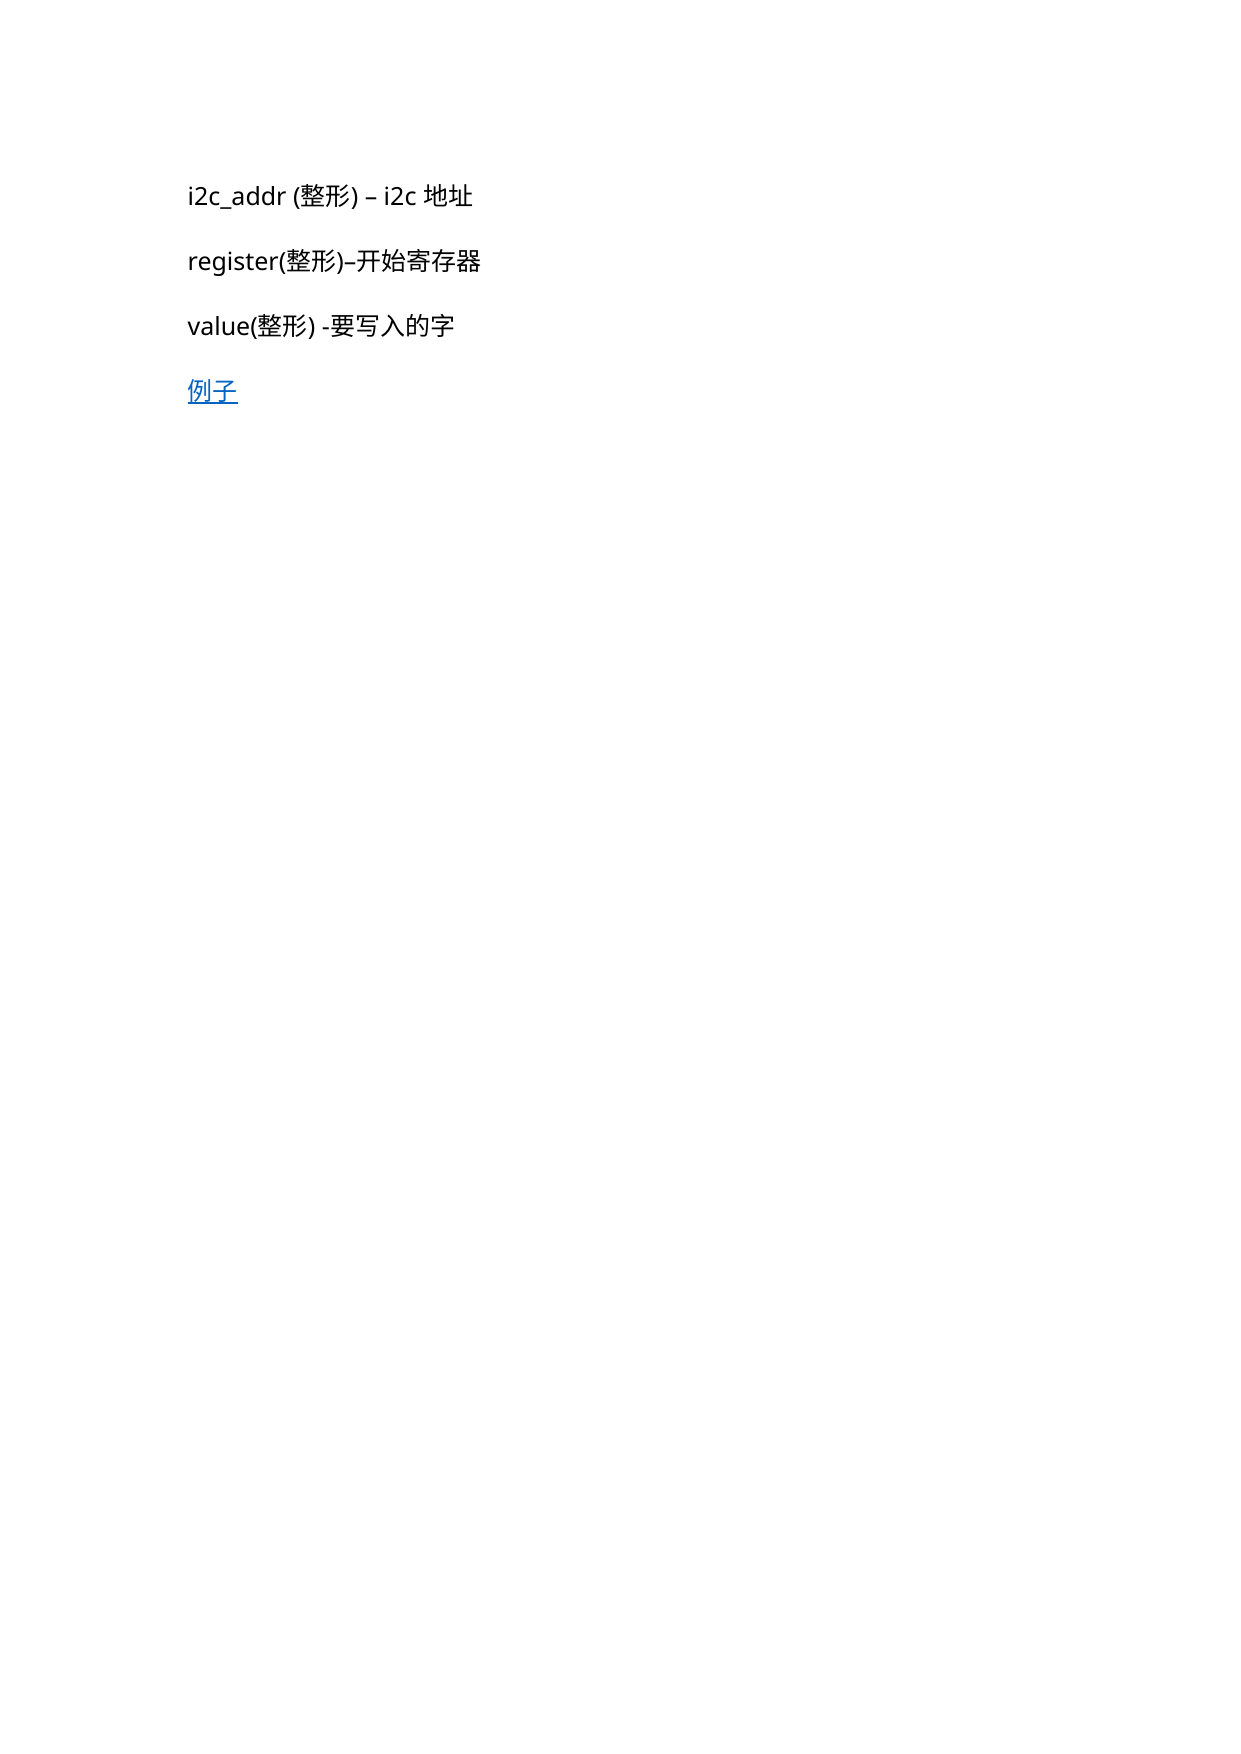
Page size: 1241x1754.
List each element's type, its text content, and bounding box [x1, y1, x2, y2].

text 例子 [187, 357, 1053, 422]
text register(整形)–开始寄存器 [187, 227, 1053, 292]
text value(整形) -要写入的字 [187, 292, 1053, 357]
text i2c_addr (整形) – i2c 地址 [187, 162, 1053, 227]
